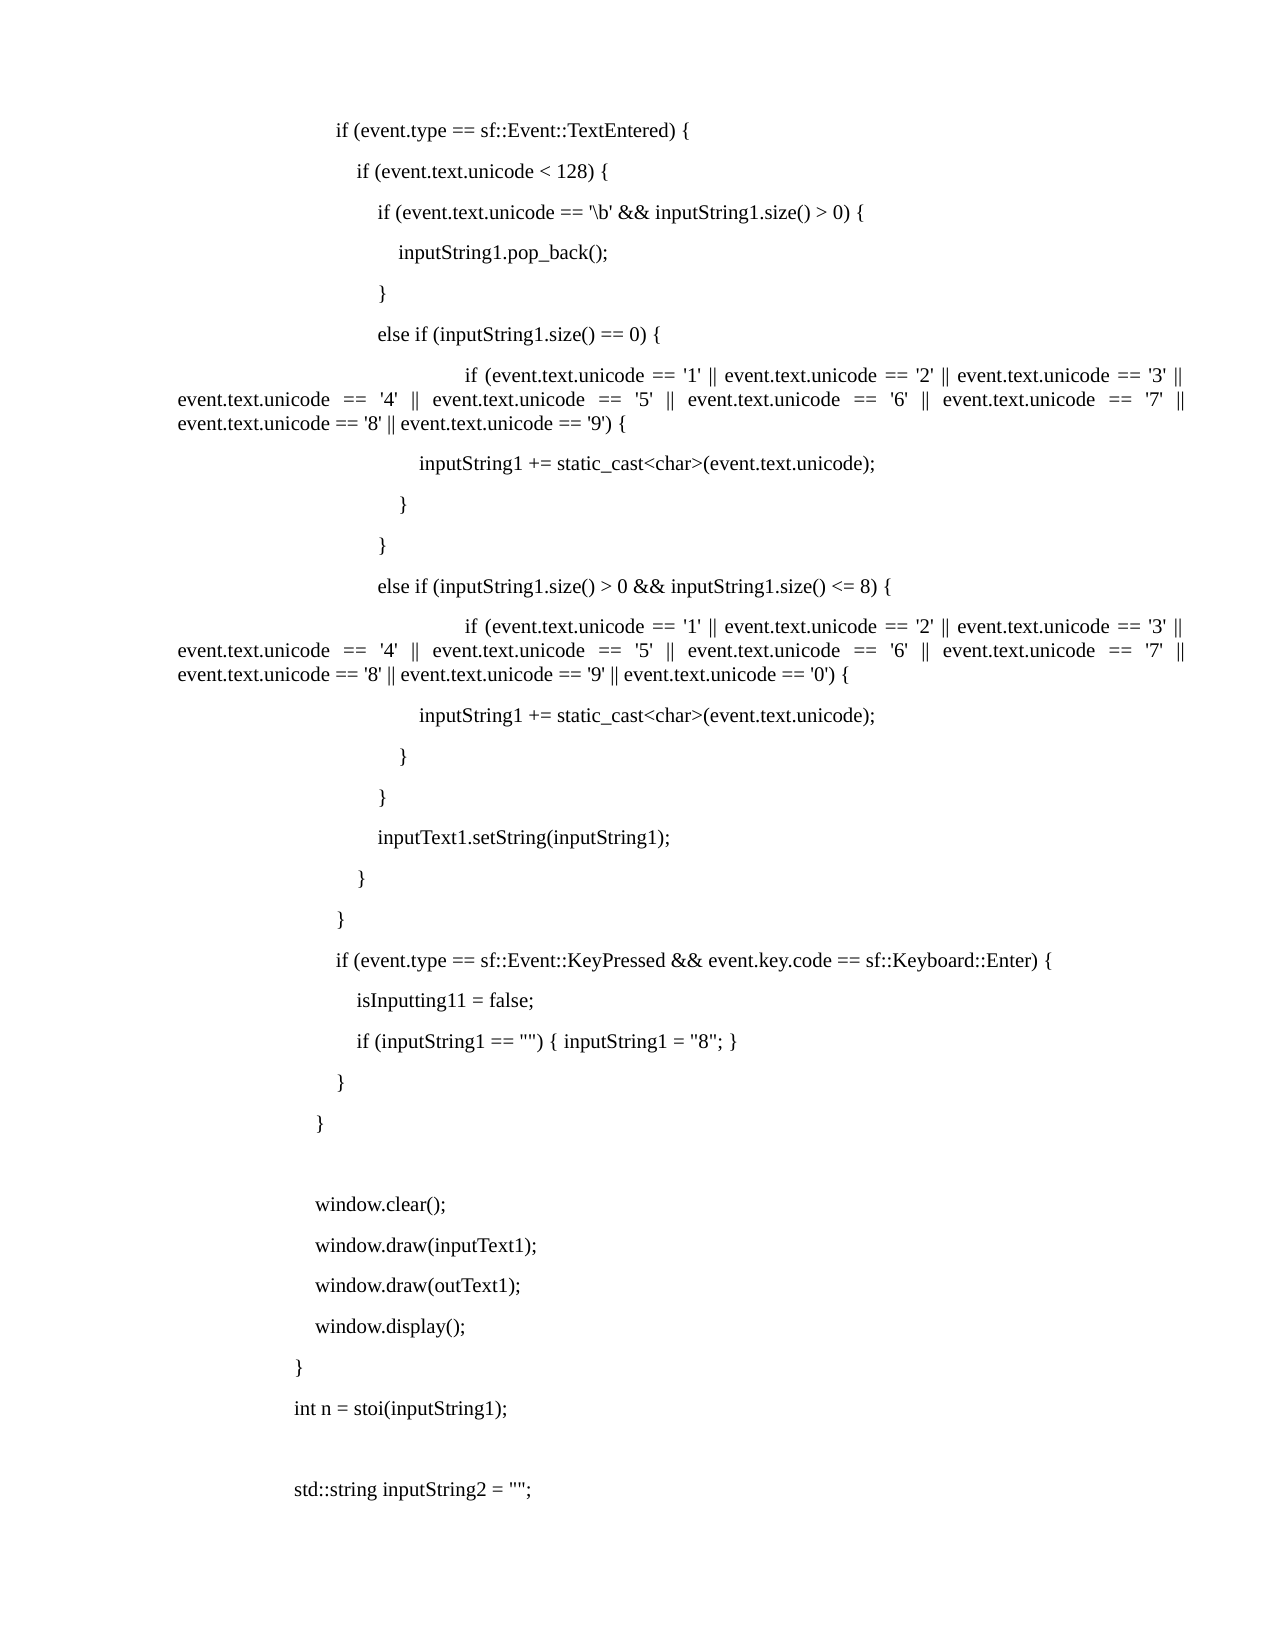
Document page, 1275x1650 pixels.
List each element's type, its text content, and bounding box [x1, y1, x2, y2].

text } [177, 1070, 1186, 1094]
text inputString1 += static_cast<char>(event.text.unicode); [177, 451, 1186, 475]
text if (event.text.unicode == '1' || event.text.unicode == '2' || event.text.unicode == '3' || event.text.unicode == '4' || event.text.unicode == '5' || event.text.unicode == '6' || event.text.unicode == '7' || event.text.unicode == '8' || event.text.unicode == '9') { [177, 362, 1186, 435]
text else if (inputString1.size() > 0 && inputString1.size() <= 8) { [177, 573, 1186, 598]
text window.clear(); [177, 1192, 1186, 1216]
text } [177, 492, 1186, 516]
text inputString1 += static_cast<char>(event.text.unicode); [177, 703, 1186, 727]
text else if (inputString1.size() == 0) { [177, 322, 1186, 346]
text } [177, 1110, 1186, 1134]
text window.draw(inputText1); [177, 1233, 1186, 1257]
text } [177, 784, 1186, 809]
text inputText1.setString(inputString1); [177, 825, 1186, 849]
text inputString1.pop_back(); [177, 240, 1186, 264]
text window.display(); [177, 1314, 1186, 1338]
text std::string inputString2 = ""; [177, 1477, 1186, 1501]
text } [177, 907, 1186, 931]
text int n = stoi(inputString1); [177, 1396, 1186, 1419]
text } [177, 533, 1186, 557]
text if (event.text.unicode == '1' || event.text.unicode == '2' || event.text.unicode == '3' || event.text.unicode == '4' || event.text.unicode == '5' || event.text.unicode == '6' || event.text.unicode == '7' || event.text.unicode == '8' || event.text.unicode == '9' || event.text.unicode == '0') { [177, 614, 1186, 686]
text isInputting11 = false; [177, 988, 1186, 1012]
text if (event.type == sf::Event::TextEntered) { [177, 118, 1186, 142]
text } [177, 744, 1186, 768]
text } [177, 866, 1186, 890]
text window.draw(outText1); [177, 1273, 1186, 1297]
text if (event.type == sf::Event::KeyPressed && event.key.code == sf::Keyboard::Enter) { [177, 947, 1186, 972]
text if (inputString1 == "") { inputString1 = "8"; } [177, 1029, 1186, 1053]
text if (event.text.unicode == '\b' && inputString1.size() > 0) { [177, 199, 1186, 224]
text } [177, 281, 1186, 305]
text } [177, 1355, 1186, 1379]
text if (event.text.unicode < 128) { [177, 159, 1186, 183]
